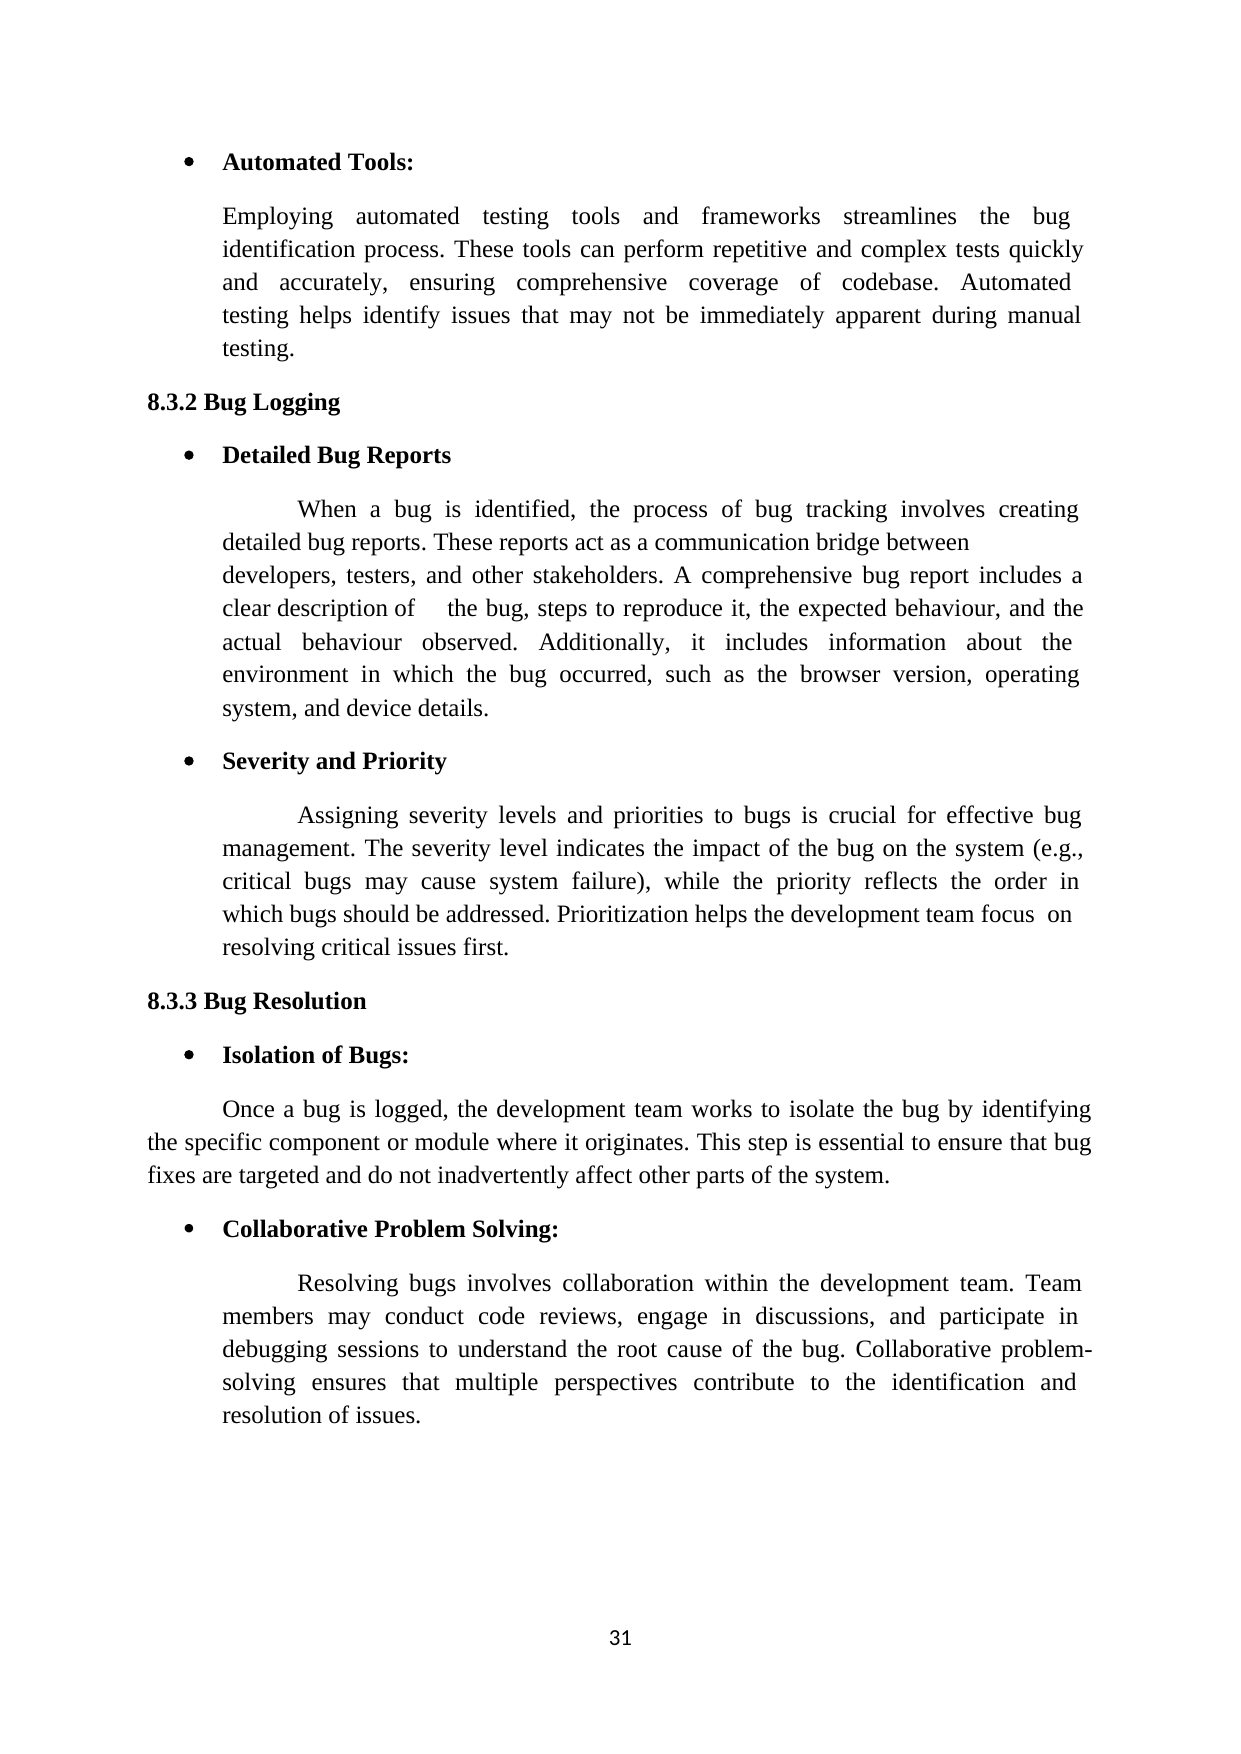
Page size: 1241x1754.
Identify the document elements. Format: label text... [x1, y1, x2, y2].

list Automated Tools: [184, 147, 1093, 176]
list Severity and Priority [184, 746, 1093, 775]
text 8.3.3 Bug Resolution [147, 986, 1093, 1015]
text Employing automated testing tools and frameworks streamlines the bug identification process. These tools can perform repetitive and complex tests quickly and accurately, ensuring comprehensive coverage of codebase. Automated testing helps identify issues that may not be immediately apparent during manual testing. [147, 201, 1093, 362]
list Detailed Bug Reports [184, 441, 1093, 469]
text 8.3.2 Bug Logging [147, 387, 1093, 416]
text Once a bug is logged, the development team works to isolate the bug by identifying the specific component or module where it originates. This step is essential to ensure that bug fixes are targeted and do not inadvertently affect other parts of the system. [147, 1094, 1093, 1189]
text Resolving bugs involves collaboration within the development team. Team members may conduct code reviews, engage in discussions, and participate in debugging sessions to understand the root cause of the bug. Collaborative problem- solving ensures that multiple perspectives contribute to the identification and resolution of issues. [147, 1268, 1093, 1428]
list Isolation of Bugs: [184, 1040, 1093, 1069]
text When a bug is identified, the process of bug tracking involves creating detailed bug reports. These reports act as a communication bridge between developers, testers, and other stakeholders. A comprehensive bug report includes a clear description of the bug, steps to reproduce it, the expected behaviour, and the actual behaviour observed. Additionally, it includes information about the environment in which the bug occurred, such as the browser version, operating system, and device details. [147, 494, 1093, 721]
list Collaborative Problem Solving: [184, 1214, 1093, 1243]
text Assigning severity levels and priorities to bugs is crucial for effective bug management. The severity level indicates the impact of the bug on the system (e.g., critical bugs may cause system failure), while the priority reflects the order in which bugs should be addressed. Prioritization helps the development team focus on resolving critical issues first. [147, 800, 1093, 961]
